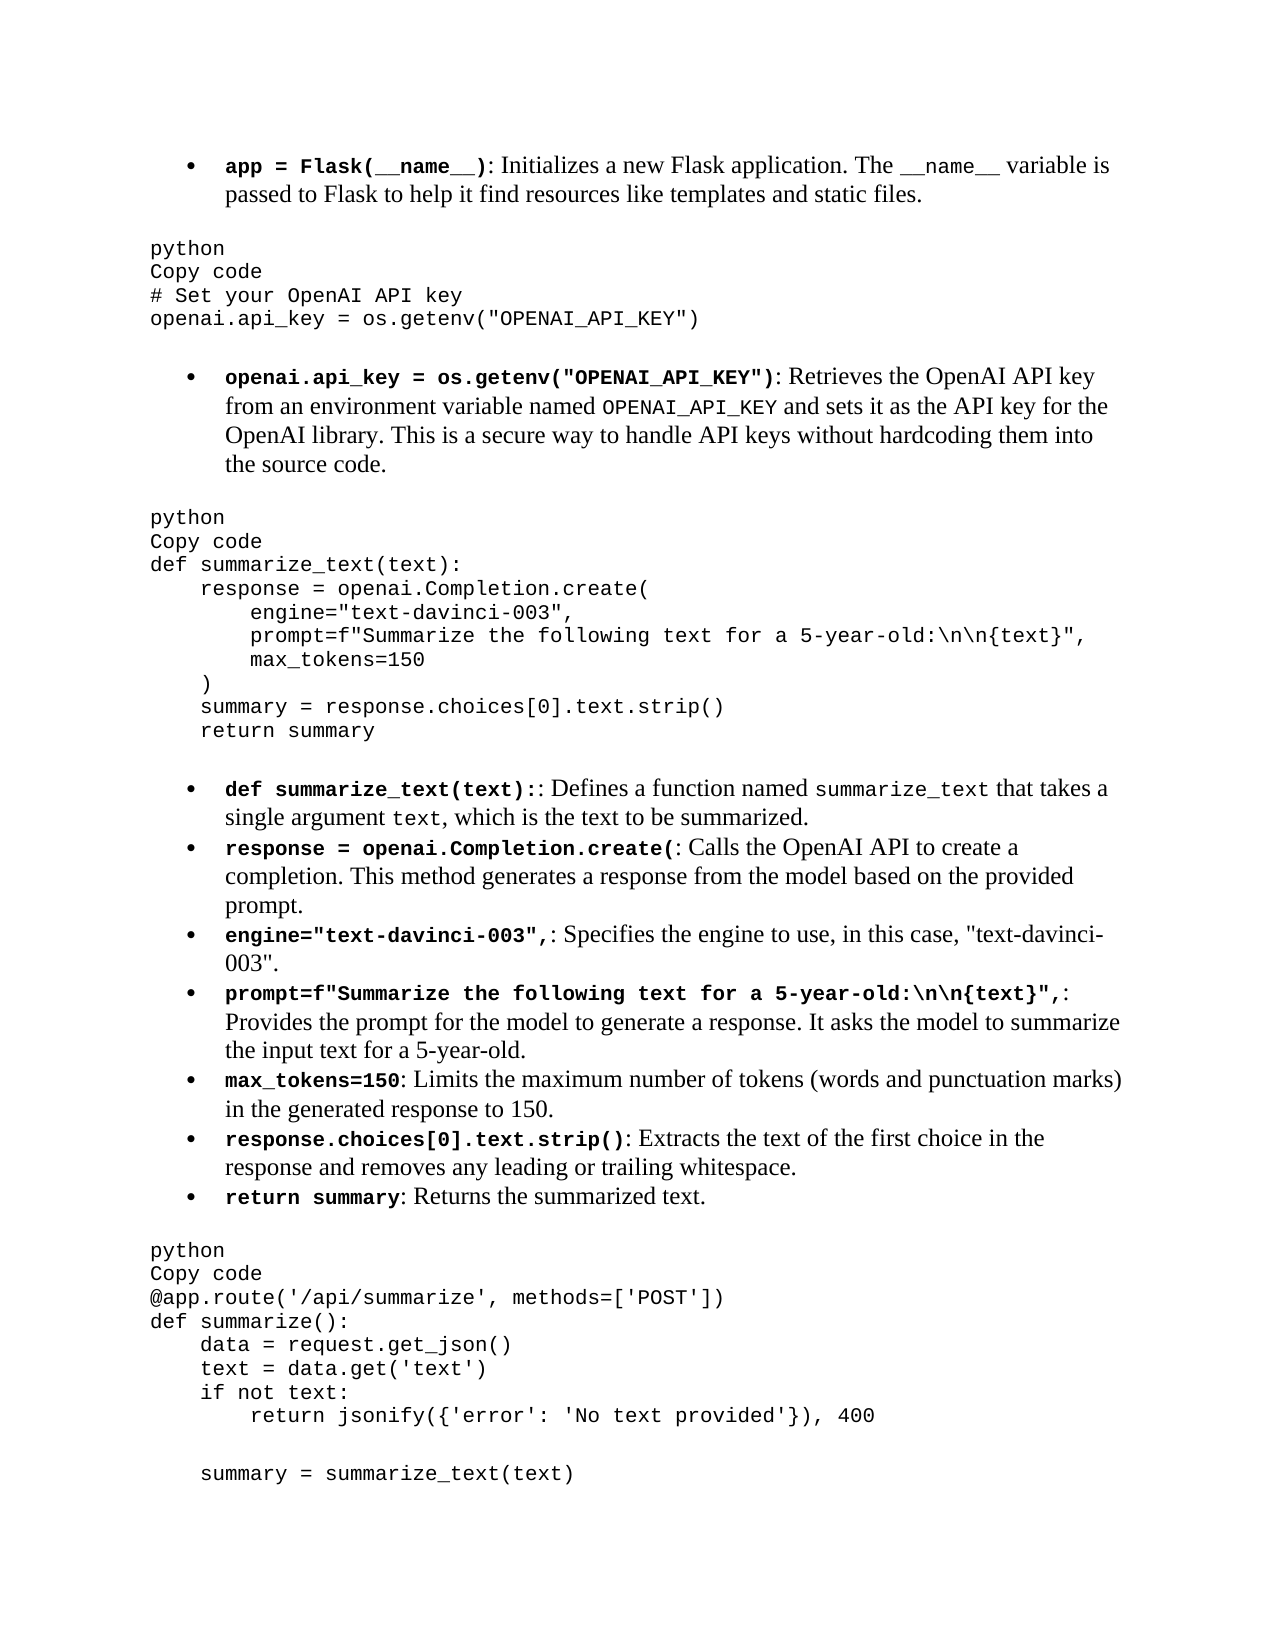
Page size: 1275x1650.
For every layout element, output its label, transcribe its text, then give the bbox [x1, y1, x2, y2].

list openai.api_key = os.getenv("OPENAI_API_KEY"): Retrieves the OpenAI API key from an environment variable named OPENAI_API_KEY and sets it as the API key for the OpenAI library. This is a secure way to handle API keys without hardcoding them into the source code. [187, 361, 1125, 478]
text def summarize(): [150, 1311, 1125, 1334]
list def summarize_text(text):: Defines a function named summarize_text that takes a single argument text, which is the text to be summarized. [187, 773, 1125, 832]
text Copy code [150, 261, 1125, 285]
text summary = response.choices[0].text.strip() [150, 696, 1125, 720]
list max_tokens=150: Limits the maximum number of tokens (words and punctuation marks) in the generated response to 150. [187, 1064, 1125, 1123]
list response = openai.Completion.create(: Calls the OpenAI API to create a completion. This method generates a response from the model based on the provided prompt. [187, 832, 1125, 919]
text prompt=f"Summarize the following text for a 5-year-old:\n\n{text}", [150, 625, 1125, 649]
text response = openai.Completion.create( [150, 578, 1125, 602]
text data = request.get_json() [150, 1334, 1125, 1358]
text ) [150, 673, 1125, 696]
text Copy code [150, 1263, 1125, 1287]
text engine="text-davinci-003", [150, 602, 1125, 625]
list return summary: Returns the summarized text. [187, 1181, 1125, 1211]
text python [150, 507, 1125, 531]
text if not text: [150, 1382, 1125, 1405]
text return summary [150, 720, 1125, 743]
text Copy code [150, 531, 1125, 554]
list engine="text-davinci-003",: Specifies the engine to use, in this case, "text-davinci-003". [187, 919, 1125, 977]
text openai.api_key = os.getenv("OPENAI_API_KEY") [150, 308, 1125, 332]
list response.choices[0].text.strip(): Extracts the text of the first choice in the response and removes any leading or trailing whitespace. [187, 1123, 1125, 1181]
text text = data.get('text') [150, 1358, 1125, 1382]
text max_tokens=150 [150, 649, 1125, 673]
text summary = summarize_text(text) [150, 1463, 1125, 1487]
text @app.route('/api/summarize', methods=['POST']) [150, 1287, 1125, 1311]
text python [150, 237, 1125, 261]
list prompt=f"Summarize the following text for a 5-year-old:\n\n{text}",: Provides the prompt for the model to generate a response. It asks the model to summarize the input text for a 5-year-old. [187, 977, 1125, 1064]
text python [150, 1240, 1125, 1263]
text # Set your OpenAI API key [150, 285, 1125, 308]
list app = Flask(__name__): Initializes a new Flask application. The __name__ variable is passed to Flask to help it find resources like templates and static files. [187, 150, 1125, 208]
text def summarize_text(text): [150, 554, 1125, 578]
text return jsonify({'error': 'No text provided'}), 400 [150, 1405, 1125, 1429]
